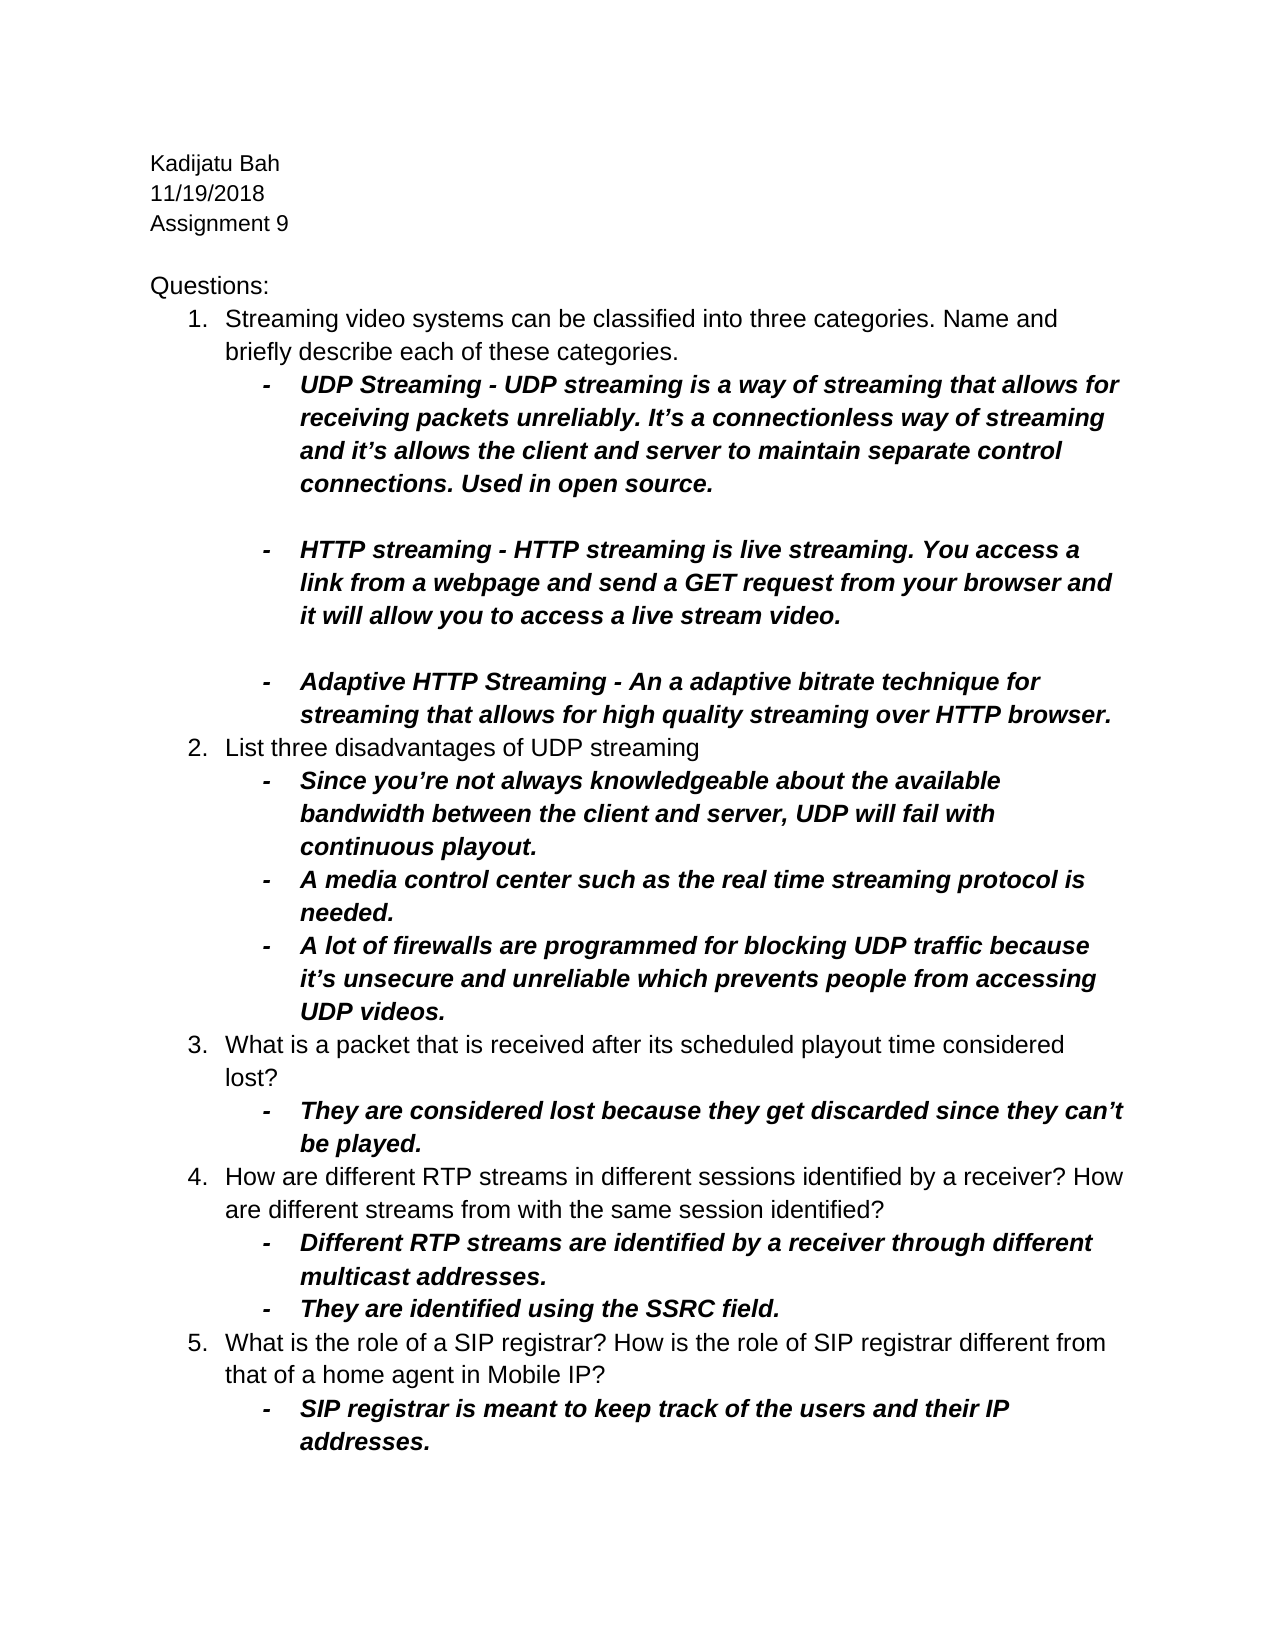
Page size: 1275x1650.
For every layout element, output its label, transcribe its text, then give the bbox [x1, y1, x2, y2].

list They are considered lost because they get discarded since they can’t be played. [262, 1096, 1125, 1158]
text Questions: [150, 271, 1125, 299]
list Different RTP streams are identified by a receiver through different multicast addresses. [262, 1228, 1125, 1290]
list Since you’re not always knowledgeable about the available bandwidth between the client and server, UDP will fail with continuous playout. [262, 766, 1125, 861]
list They are identified using the SSRC field. [262, 1294, 1125, 1323]
list A lot of firewalls are programmed for blocking UDP traffic because it’s unsecure and unreliable which prevents people from accessing UDP videos. [262, 931, 1125, 1026]
list UDP Streaming - UDP streaming is a way of streaming that allows for receiving packets unreliably. It’s a connectionless way of streaming and it’s allows the client and server to maintain separate control connections. Used in open source. [262, 370, 1125, 498]
list What is a packet that is received after its scheduled playout time considered lost? [187, 1030, 1125, 1092]
list List three disadvantages of UDP streaming [187, 733, 1125, 762]
text Assignment 9 [150, 210, 1125, 237]
list Streaming video systems can be classified into three categories. Name and briefly describe each of these categories. [187, 304, 1125, 366]
list How are different RTP streams in different sessions identified by a receiver? How are different streams from with the same session identified? [187, 1162, 1125, 1224]
list HTTP streaming - HTTP streaming is live streaming. You access a link from a webpage and send a GET request from your browser and it will allow you to access a live stream video. [262, 535, 1125, 630]
list Adaptive HTTP Streaming - An a adaptive bitrate technique for streaming that allows for high quality streaming over HTTP browser. [262, 667, 1125, 729]
list SIP registrar is meant to keep track of the users and their IP addresses. [262, 1393, 1125, 1455]
text 11/19/2018 [150, 180, 1125, 207]
list A media control center such as the real time streaming protocol is needed. [262, 865, 1125, 927]
text Kadijatu Bah [150, 150, 1125, 176]
list What is the role of a SIP registrar? How is the role of SIP registrar different from that of a home agent in Mobile IP? [187, 1327, 1125, 1389]
